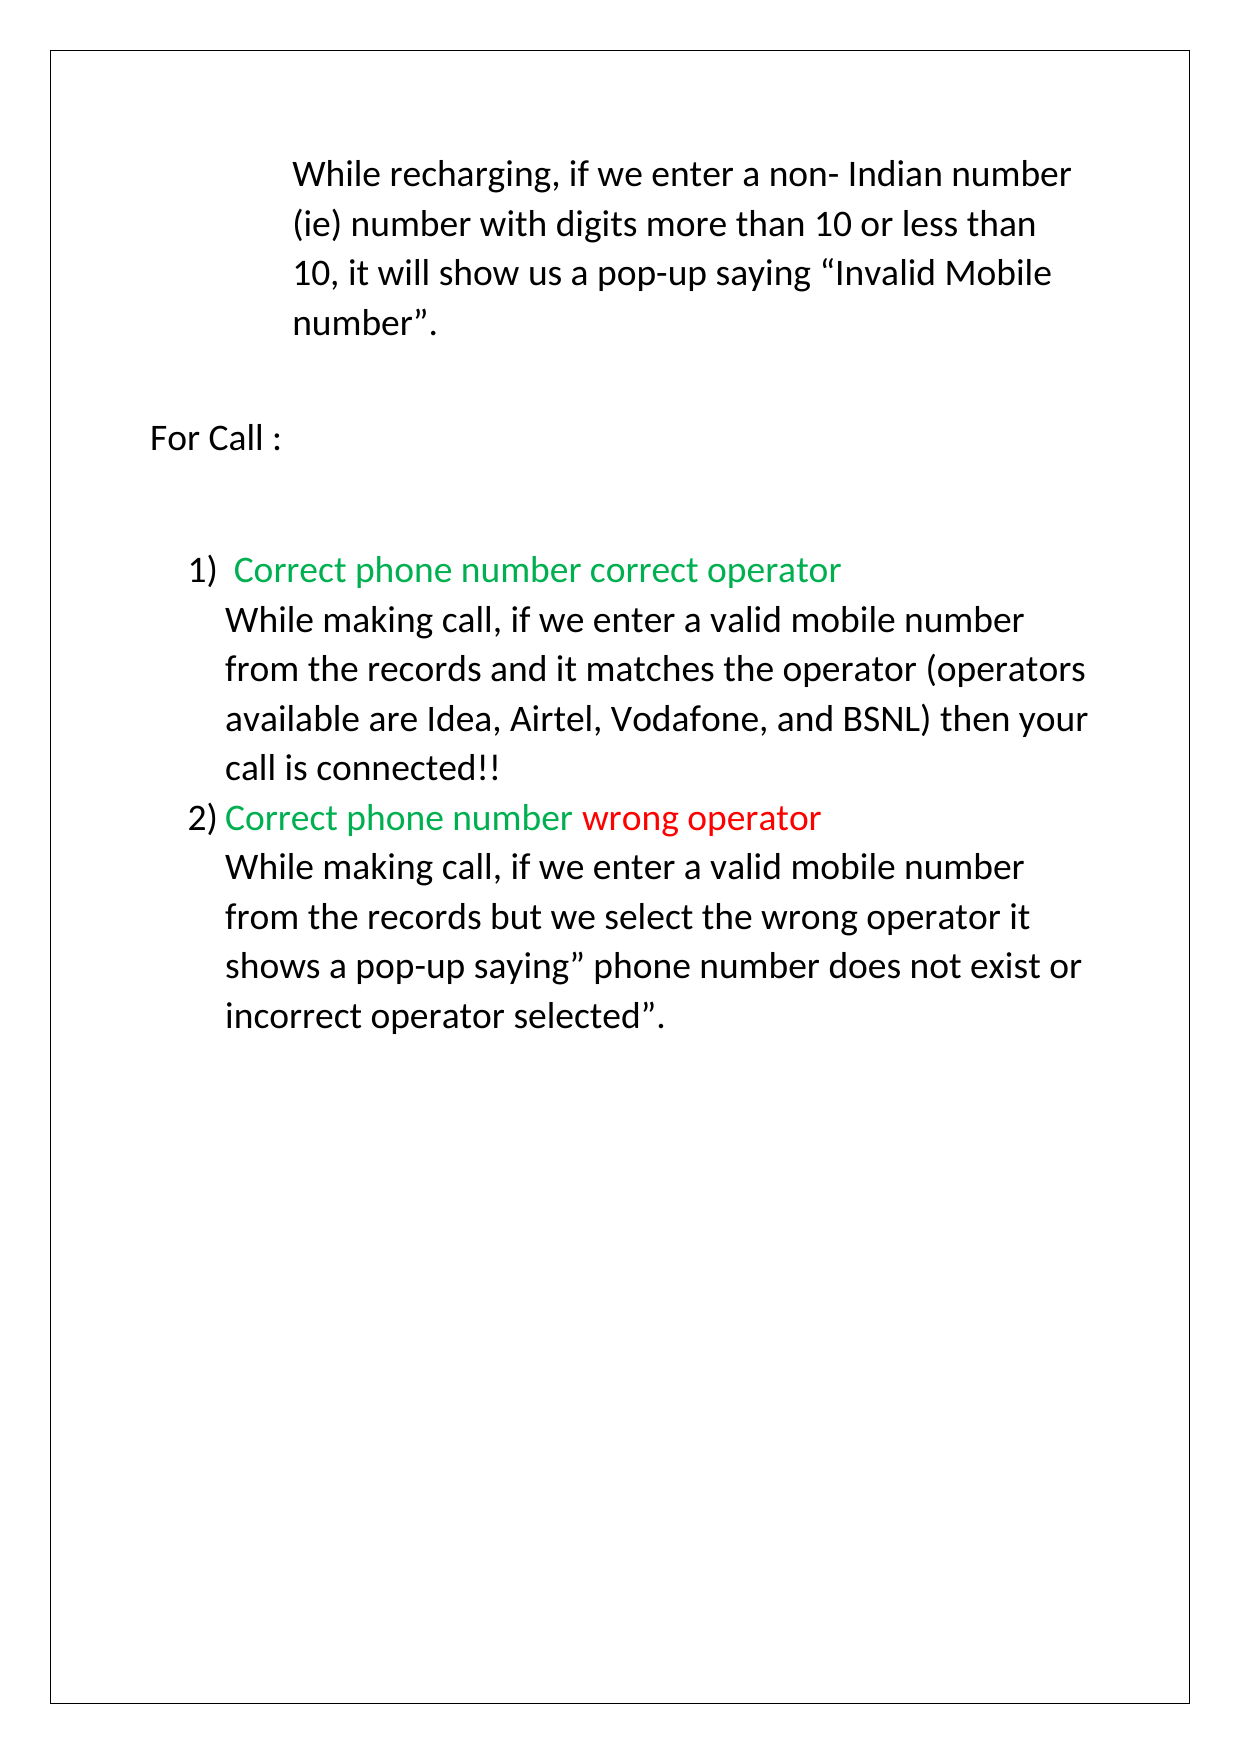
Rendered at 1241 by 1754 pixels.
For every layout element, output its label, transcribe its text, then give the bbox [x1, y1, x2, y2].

list While making call, if we enter a valid mobile number from the records and it matches the operator (operators available are Idea, Airtel, Vodafone, and BSNL) then your call is connected!! [225, 596, 1090, 790]
list While recharging, if we enter a non- Indian number (ie) number with digits more than 10 or less than 10, it will show us a pop-up saying “Invalid Mobile number”. [292, 150, 1090, 344]
text For Call : [150, 414, 1090, 460]
list Correct phone number wrong operator [187, 794, 1090, 839]
list Correct phone number correct operator [187, 546, 1090, 592]
list While making call, if we enter a valid mobile number from the records but we select the wrong operator it shows a pop-up saying” phone number does not exist or incorrect operator selected”. [225, 843, 1090, 1037]
